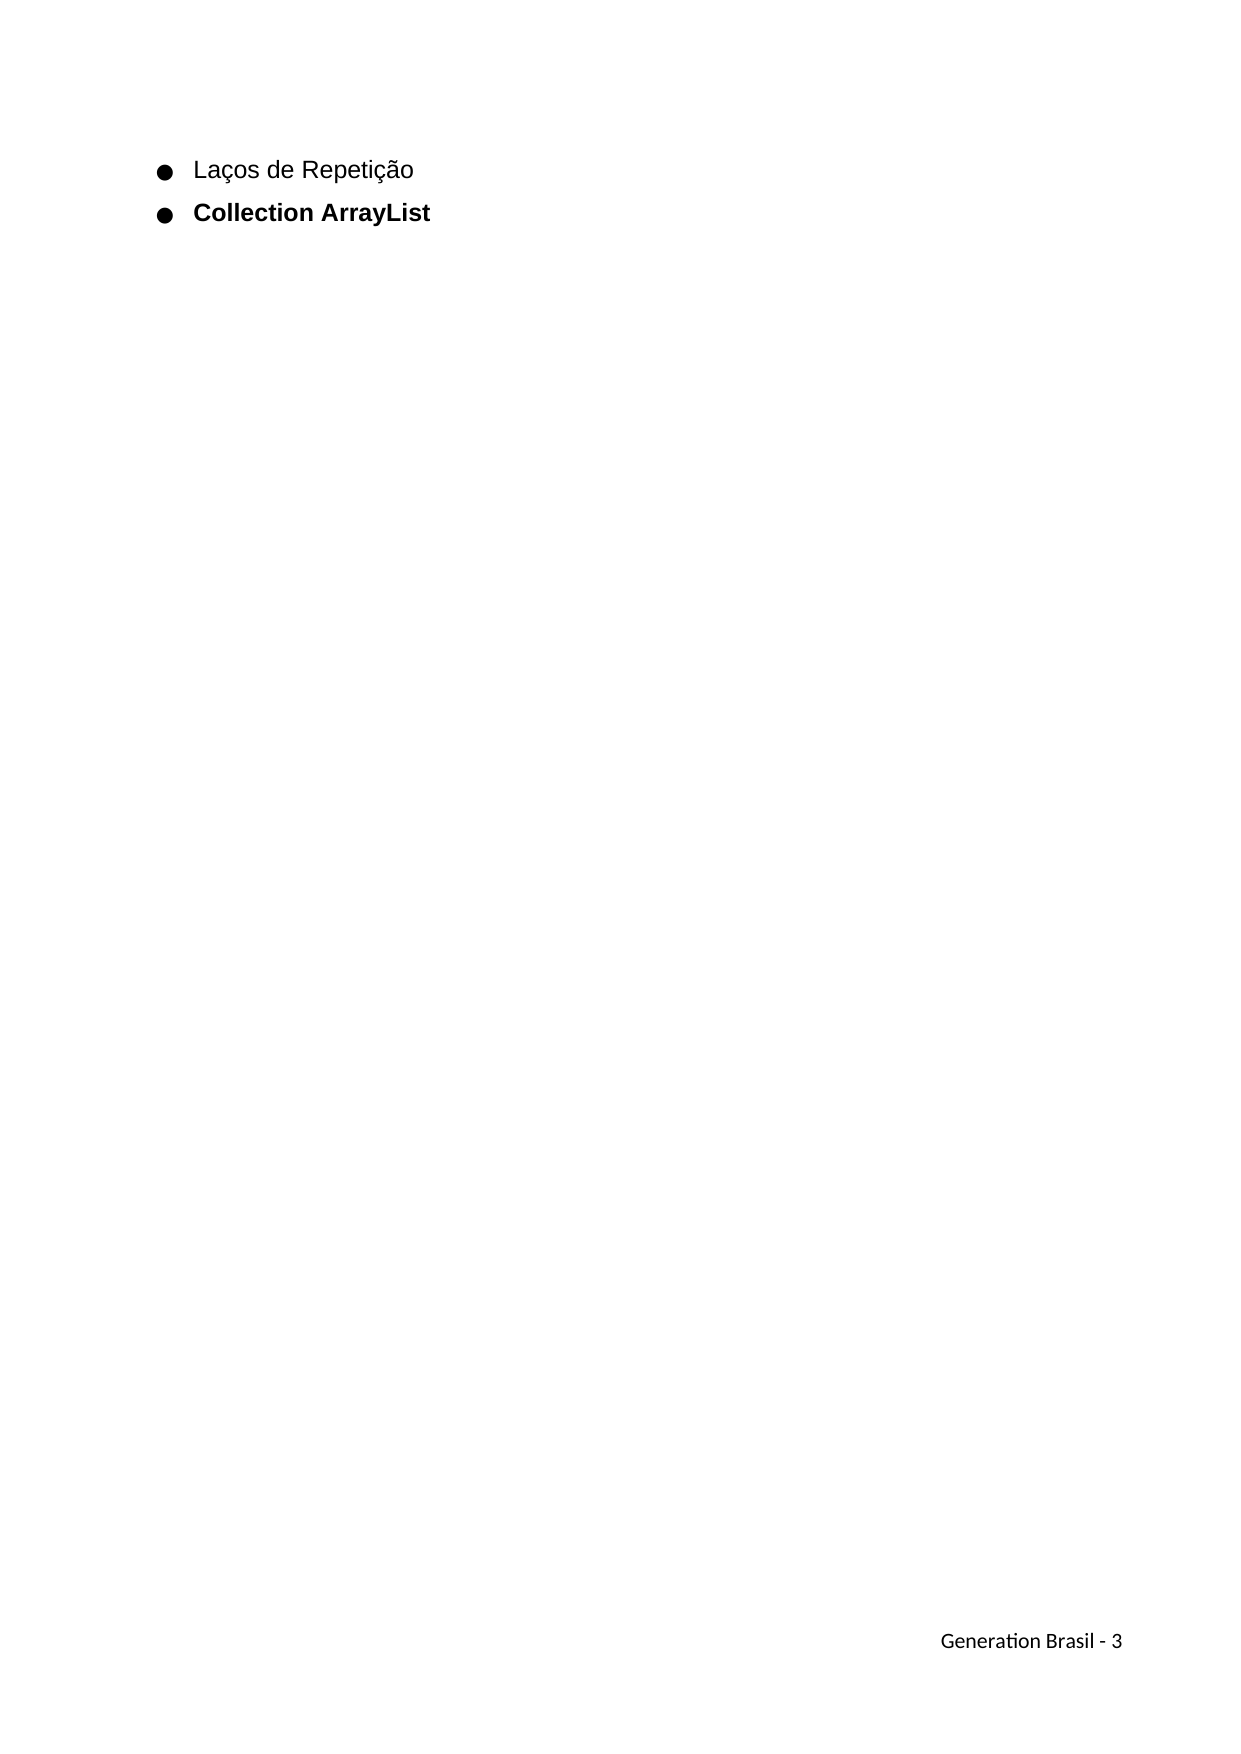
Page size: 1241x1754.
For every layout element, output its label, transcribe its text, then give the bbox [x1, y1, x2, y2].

list Laços de Repetição [156, 148, 1122, 190]
list Collection ArrayList [156, 190, 1122, 233]
